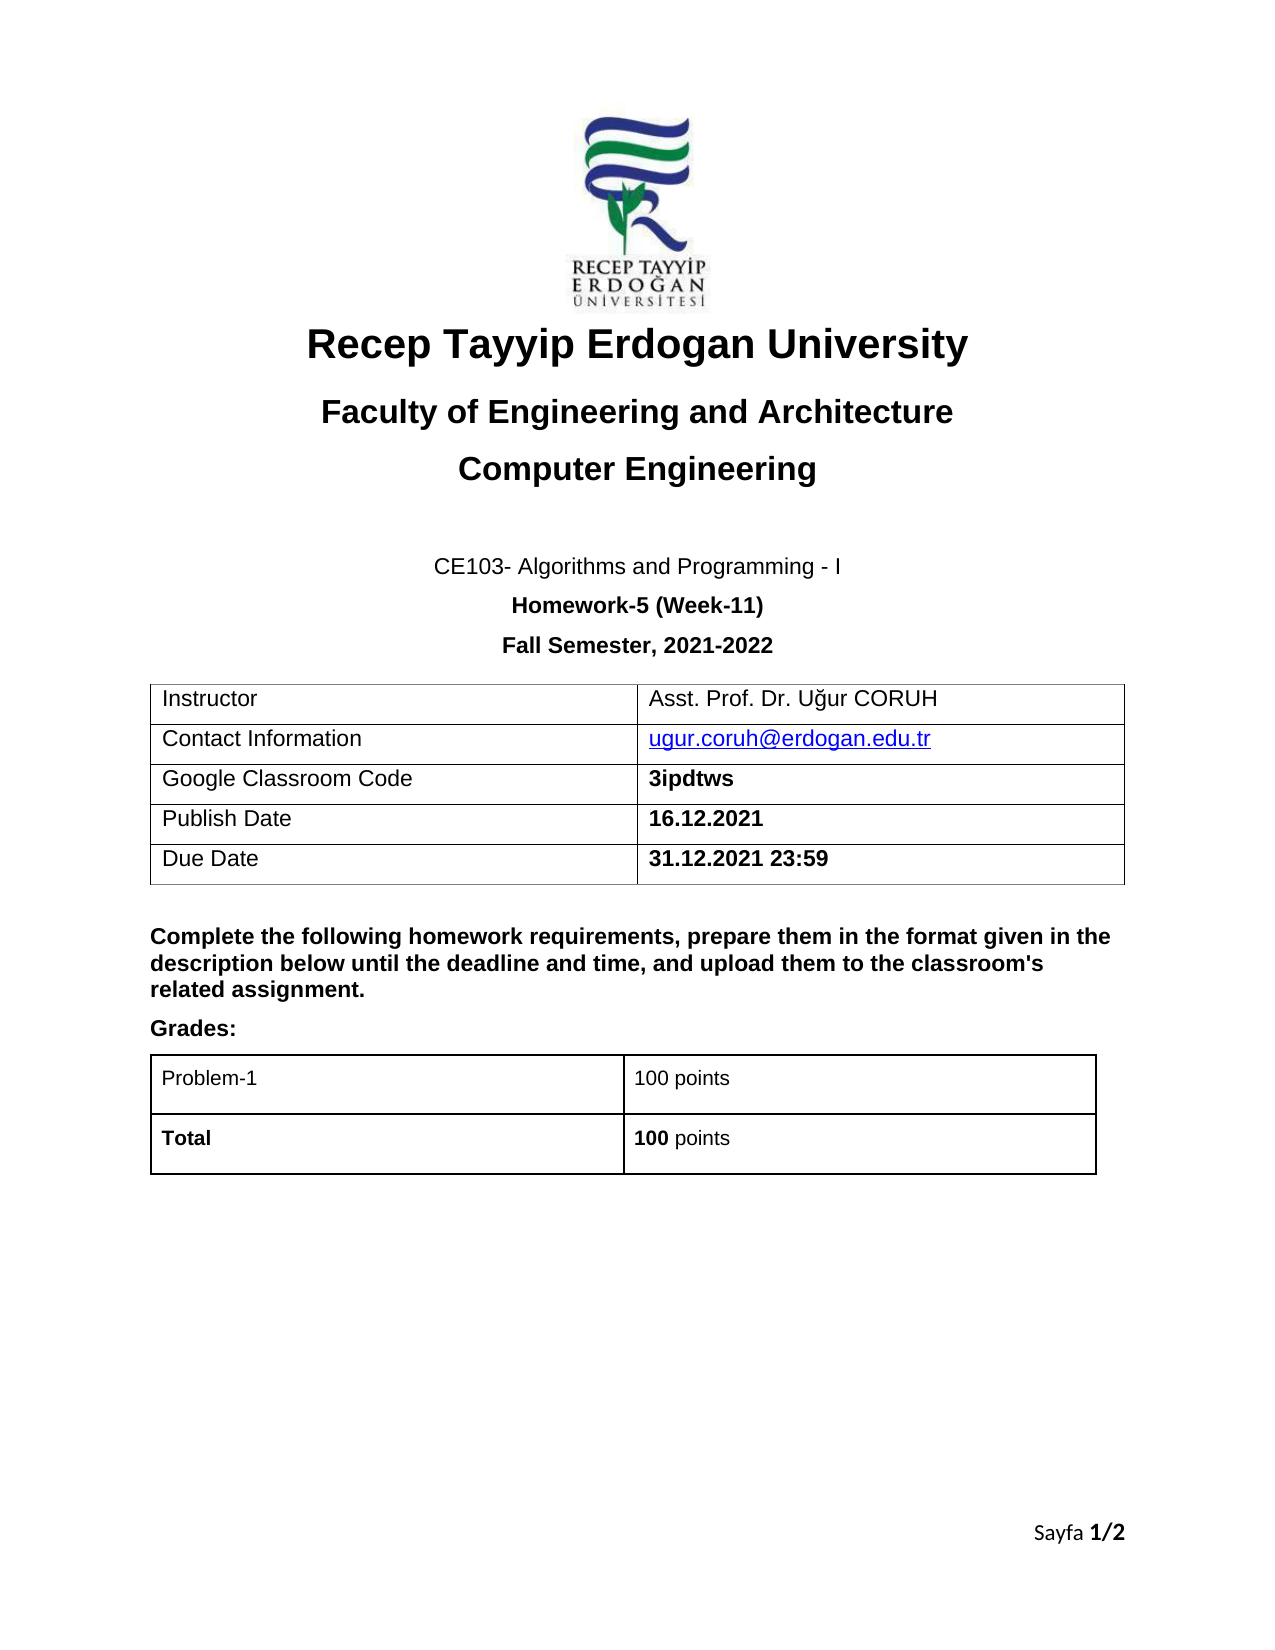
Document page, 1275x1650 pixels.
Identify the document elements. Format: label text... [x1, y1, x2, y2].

table_cell Contact Information [151, 725, 637, 764]
text Homework-5 (Week-11) [150, 592, 1125, 619]
text Faculty of Engineering and Architecture [150, 392, 1125, 430]
table_header Asst. Prof. Dr. Uğur CORUH [638, 685, 1124, 724]
table_header Instructor [151, 685, 637, 724]
table_cell ugur.coruh@erdogan.edu.tr [638, 725, 1124, 764]
text Computer Engineering [150, 449, 1125, 488]
picture [557, 101, 718, 320]
table_header Problem-1 [152, 1056, 623, 1113]
text Recep Tayyip Erdogan University [150, 320, 1125, 368]
table_cell 3ipdtws [638, 765, 1124, 804]
table_cell 31.12.2021 23:59 [638, 845, 1124, 883]
table_cell Publish Date [151, 805, 637, 843]
table_cell Google Classroom Code [151, 765, 637, 804]
table_header 100 points [625, 1056, 1095, 1113]
text Fall Semester, 2021-2022 [150, 632, 1125, 658]
text CE103- Algorithms and Programming - I [150, 553, 1125, 579]
table_cell 100 points [625, 1115, 1095, 1172]
table_cell Total [152, 1115, 623, 1172]
text Complete the following homework requirements, prepare them in the format given in the description below until the deadline and time, and upload them to the classroom's related assignment. [150, 923, 1125, 1002]
text Grades: [150, 1015, 1125, 1041]
table_cell 16.12.2021 [638, 805, 1124, 843]
table_cell Due Date [151, 845, 637, 883]
